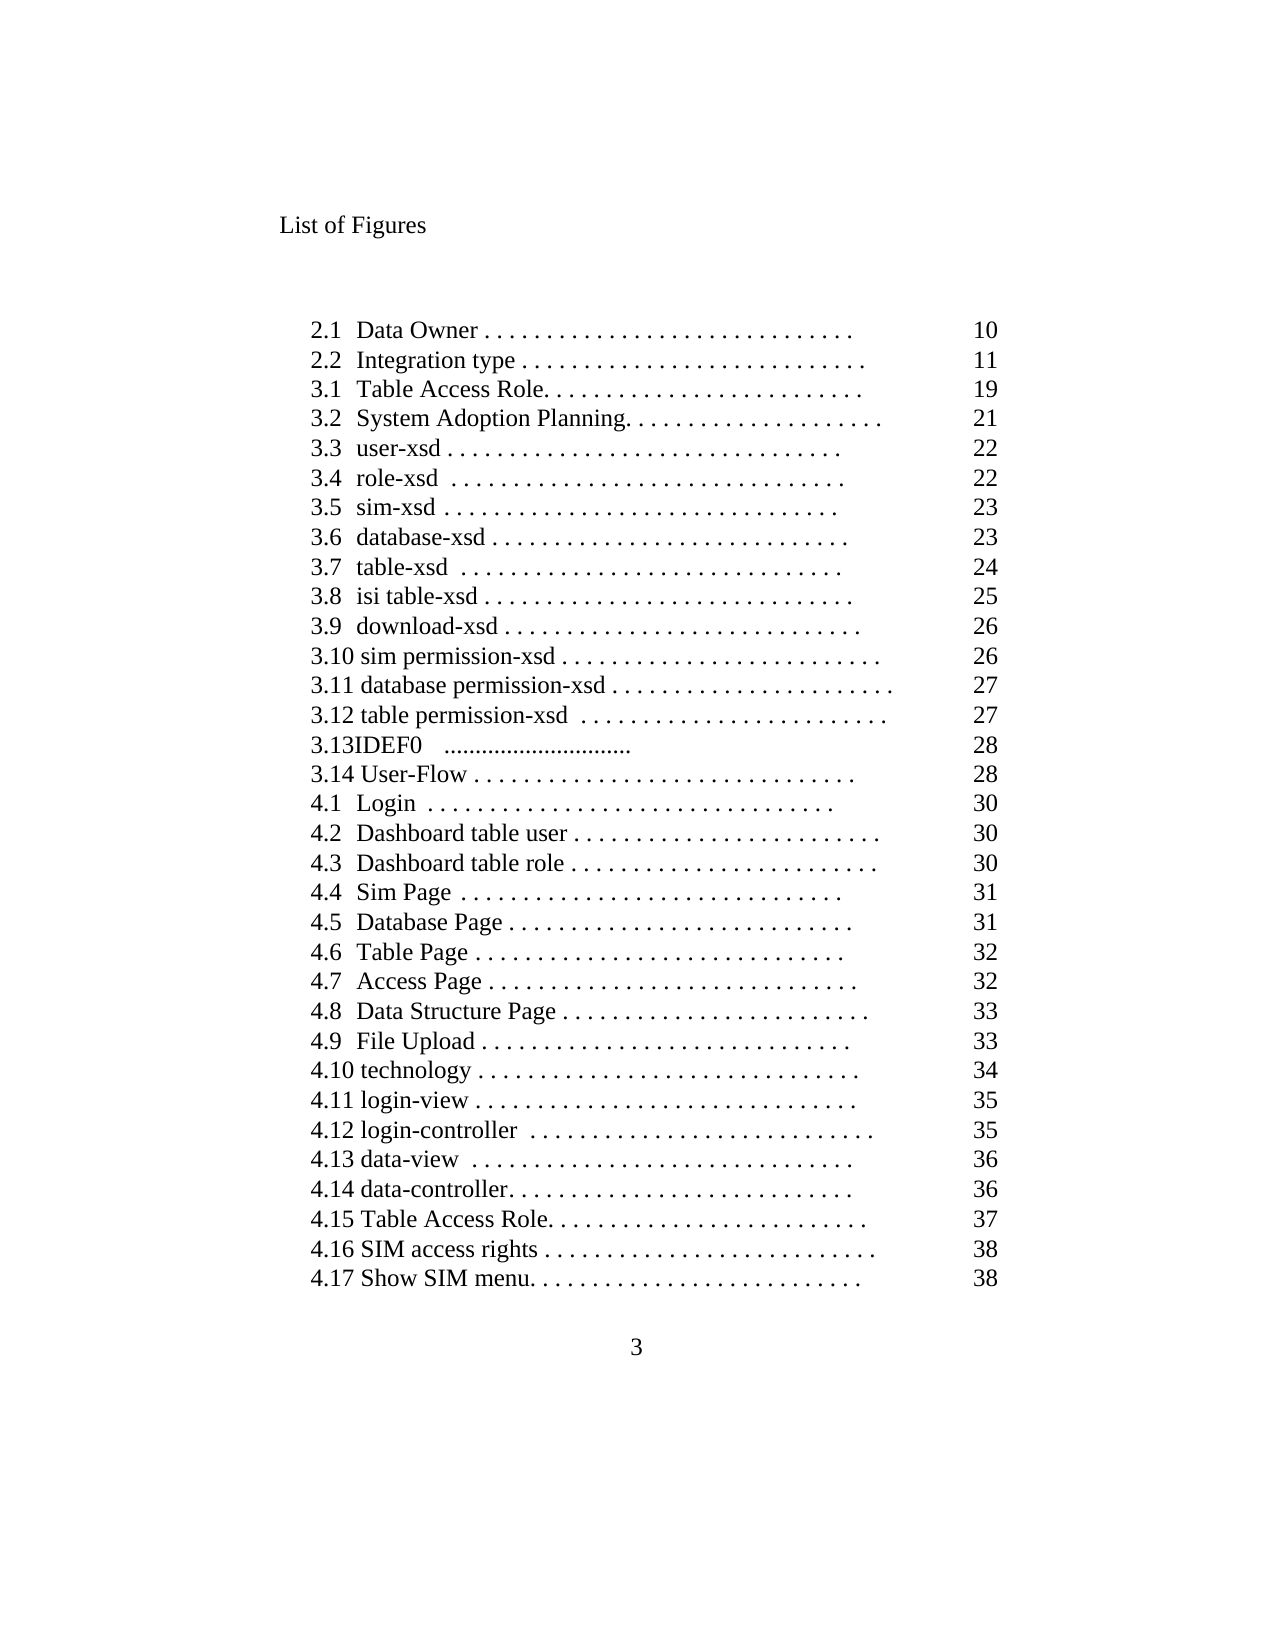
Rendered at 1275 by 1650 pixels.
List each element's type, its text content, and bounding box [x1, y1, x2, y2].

text 4.17 Show SIM menu. . . . . . . . . . . . . . . . . . . . . . . . . . . 38 [310, 1263, 1125, 1292]
text 3.12 table permission-xsd . . . . . . . . . . . . . . . . . . . . . . . . . 27 [310, 700, 1125, 729]
text 4.4 Sim Page . . . . . . . . . . . . . . . . . . . . . . . . . . . . . . . 31 [310, 877, 1125, 906]
text 3.11 database permission-xsd . . . . . . . . . . . . . . . . . . . . . . . 27 [310, 671, 1125, 699]
text 4.16 SIM access rights . . . . . . . . . . . . . . . . . . . . . . . . . . . 38 [310, 1234, 1125, 1262]
text 4.2 Dashboard table user . . . . . . . . . . . . . . . . . . . . . . . . . 30 [310, 818, 1125, 847]
text 3.13IDEF0 .............................. 28 [310, 730, 1125, 759]
text 4.7 Access Page . . . . . . . . . . . . . . . . . . . . . . . . . . . . . . 32 [310, 966, 1125, 995]
text 4.15 Table Access Role. . . . . . . . . . . . . . . . . . . . . . . . . . 37 [310, 1204, 1125, 1233]
text 3.9 download-xsd . . . . . . . . . . . . . . . . . . . . . . . . . . . . . 26 [310, 611, 1125, 640]
text 4.1 Login . . . . . . . . . . . . . . . . . . . . . . . . . . . . . . . . . 30 [310, 788, 1125, 817]
text 3.14 User-Flow . . . . . . . . . . . . . . . . . . . . . . . . . . . . . . . 28 [310, 759, 1125, 788]
text 2.1 Data Owner . . . . . . . . . . . . . . . . . . . . . . . . . . . . . . 10 [310, 315, 1125, 344]
text 4.3 Dashboard table role . . . . . . . . . . . . . . . . . . . . . . . . . 30 [310, 848, 1125, 876]
text 4.5 Database Page . . . . . . . . . . . . . . . . . . . . . . . . . . . . 31 [310, 907, 1125, 936]
text 4.6 Table Page . . . . . . . . . . . . . . . . . . . . . . . . . . . . . . 32 [310, 937, 1125, 966]
text 3.1 Table Access Role. . . . . . . . . . . . . . . . . . . . . . . . . . 19 [310, 374, 1125, 402]
text 2.2 Integration type . . . . . . . . . . . . . . . . . . . . . . . . . . . . 11 [310, 345, 1125, 374]
text 4.11 login-view . . . . . . . . . . . . . . . . . . . . . . . . . . . . . . . 35 [310, 1085, 1125, 1114]
text 3.8 isi table-xsd . . . . . . . . . . . . . . . . . . . . . . . . . . . . . . 25 [310, 581, 1125, 610]
text 4.9 File Upload . . . . . . . . . . . . . . . . . . . . . . . . . . . . . . 33 [310, 1026, 1125, 1054]
text 4.10 technology . . . . . . . . . . . . . . . . . . . . . . . . . . . . . . . 34 [310, 1056, 1125, 1084]
text List of Figures [279, 210, 1125, 239]
text 4.14 data-controller . . . . . . . . . . . . . . . . . . . . . . . . . . . . 36 [310, 1174, 1125, 1203]
text 4.12 login-controller . . . . . . . . . . . . . . . . . . . . . . . . . . . . 35 [310, 1115, 1125, 1144]
text 3.2 System Adoption Planning. . . . . . . . . . . . . . . . . . . . . 21 [310, 403, 1125, 432]
text 3.3 user-xsd . . . . . . . . . . . . . . . . . . . . . . . . . . . . . . . . 22 [310, 433, 1125, 462]
text 3 [150, 1332, 1123, 1361]
text 3.4 role-xsd . . . . . . . . . . . . . . . . . . . . . . . . . . . . . . . . 22 [310, 463, 1125, 491]
text 4.8 Data Structure Page . . . . . . . . . . . . . . . . . . . . . . . . . 33 [310, 996, 1125, 1025]
text 3.6 database-xsd . . . . . . . . . . . . . . . . . . . . . . . . . . . . . 23 [310, 522, 1125, 551]
text 3.10 sim permission-xsd . . . . . . . . . . . . . . . . . . . . . . . . . . 26 [310, 641, 1125, 669]
text 3.5 sim-xsd . . . . . . . . . . . . . . . . . . . . . . . . . . . . . . . . 23 [310, 492, 1125, 521]
text 3.7 table-xsd . . . . . . . . . . . . . . . . . . . . . . . . . . . . . . . 24 [310, 552, 1125, 581]
text 4.13 data-view . . . . . . . . . . . . . . . . . . . . . . . . . . . . . . . 36 [310, 1144, 1125, 1173]
